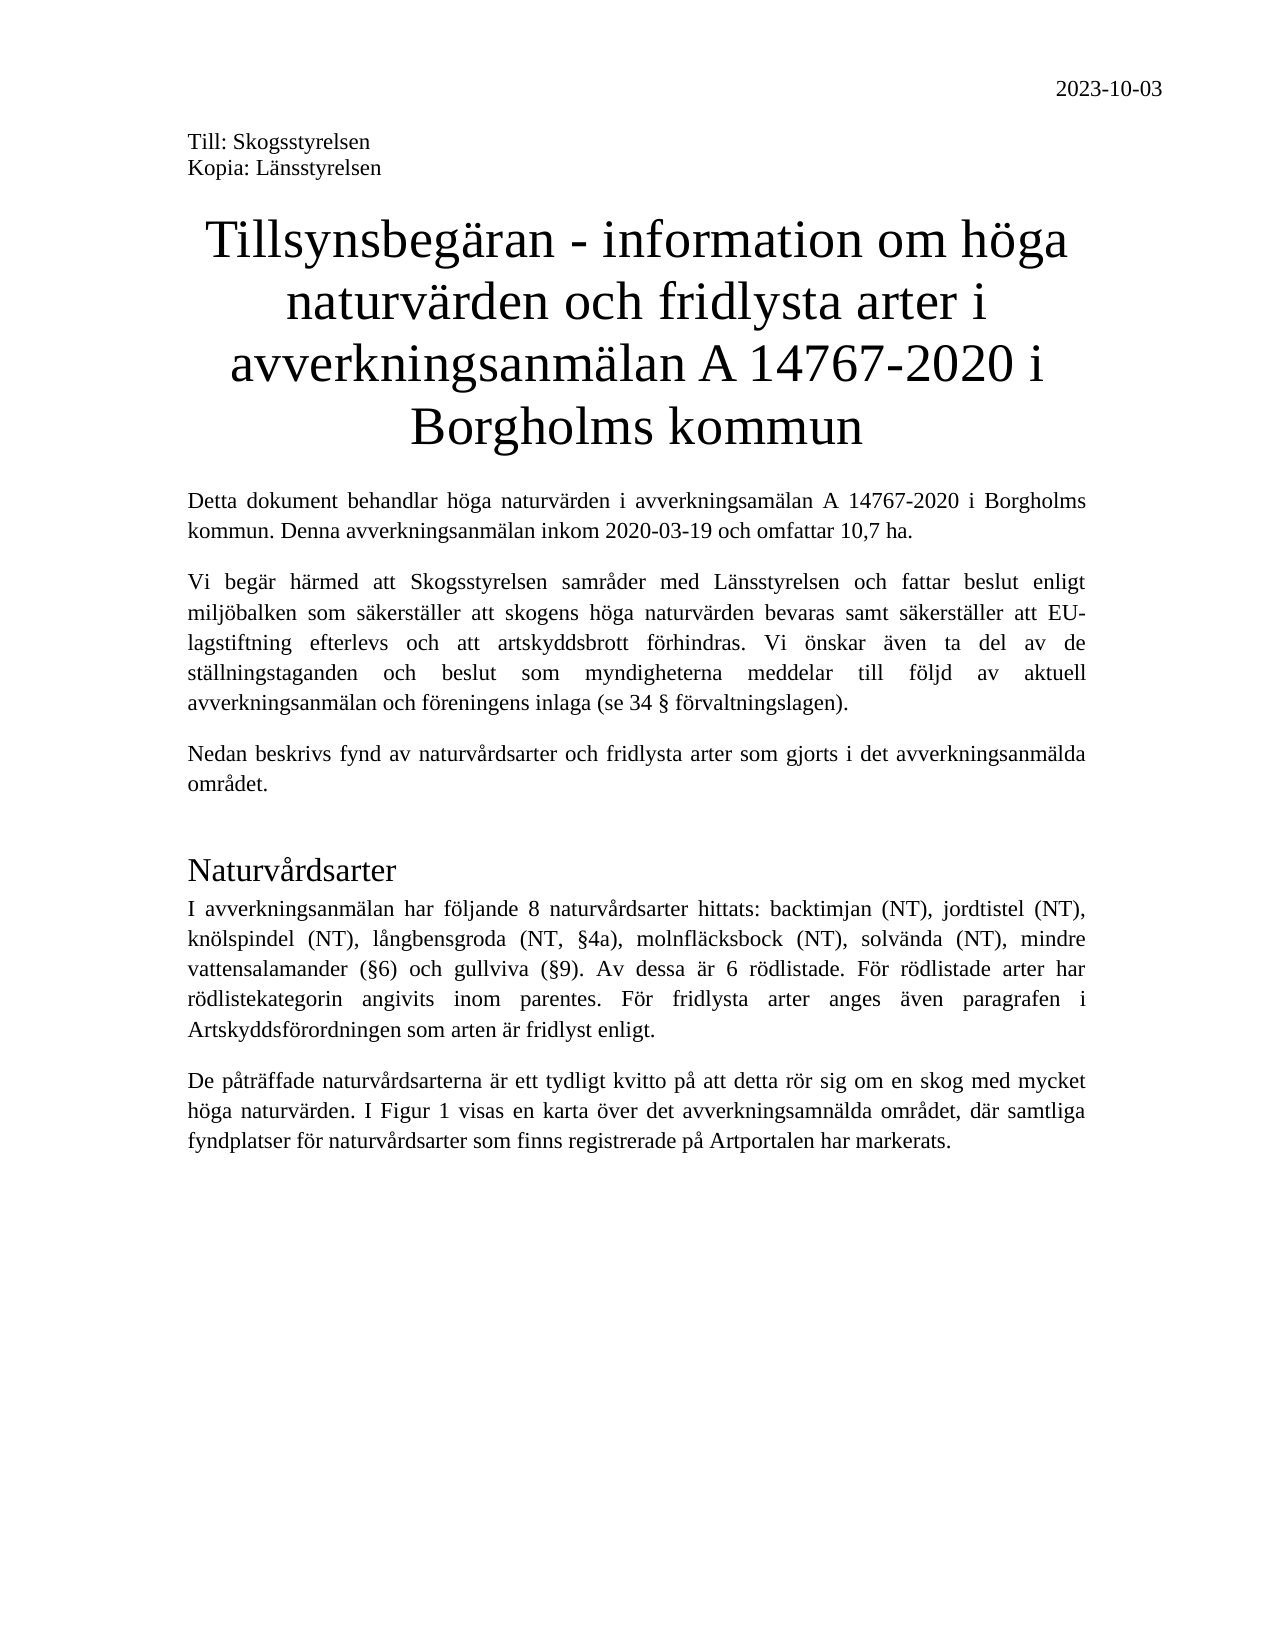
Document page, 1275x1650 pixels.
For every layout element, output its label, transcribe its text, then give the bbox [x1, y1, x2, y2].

text Vi begär härmed att Skogsstyrelsen samråder med Länsstyrelsen och fattar beslut enligt miljöbalken som säkerställer att skogens höga naturvärden bevaras samt säkerställer att EU-lagstiftning efterlevs och att artskyddsbrott förhindras. Vi önskar även ta del av de ställningstaganden och beslut som myndigheterna meddelar till följd av aktuell avverkningsanmälan och föreningens inlaga (se 34 § förvaltningslagen). [187, 568, 1087, 716]
title Tillsynsbegäran - information om höga naturvärden och fridlysta arter i avverkningsanmälan A 14767-2020 i Borgholms kommun [187, 207, 1087, 456]
text Detta dokument behandlar höga naturvärden i avverkningsamälan A 14767-2020 i Borgholms kommun. Denna avverkningsanmälan inkom 2020-03-19 och omfattar 10,7 ha. [187, 487, 1087, 544]
text Nedan beskrivs fynd av naturvårdsarter och fridlysta arter som gjorts i det avverkningsanmälda området. [187, 740, 1087, 797]
text De påträffade naturvårdsarterna är ett tydligt kvitto på att detta rör sig om en skog med mycket höga naturvärden. I Figur 1 visas en karta över det avverkningsamnälda området, där samtliga fyndplatser för naturvårdsarter som finns registrerade på Artportalen har markerats. [187, 1067, 1087, 1153]
subtitle Naturvårdsarter [187, 851, 1087, 889]
text I avverkningsanmälan har följande 8 naturvårdsarter hittats: backtimjan (NT), jordtistel (NT), knölspindel (NT), långbensgroda (NT, §4a), molnfläcksbock (NT), solvända (NT), mindre vattensalamander (§6) och gullviva (§9). Av dessa är 6 rödlistade. För rödlistade arter har rödlistekategorin angivits inom parentes. För fridlysta arter anges även paragrafen i Artskyddsförordningen som arten är fridlyst enligt. [187, 895, 1087, 1042]
